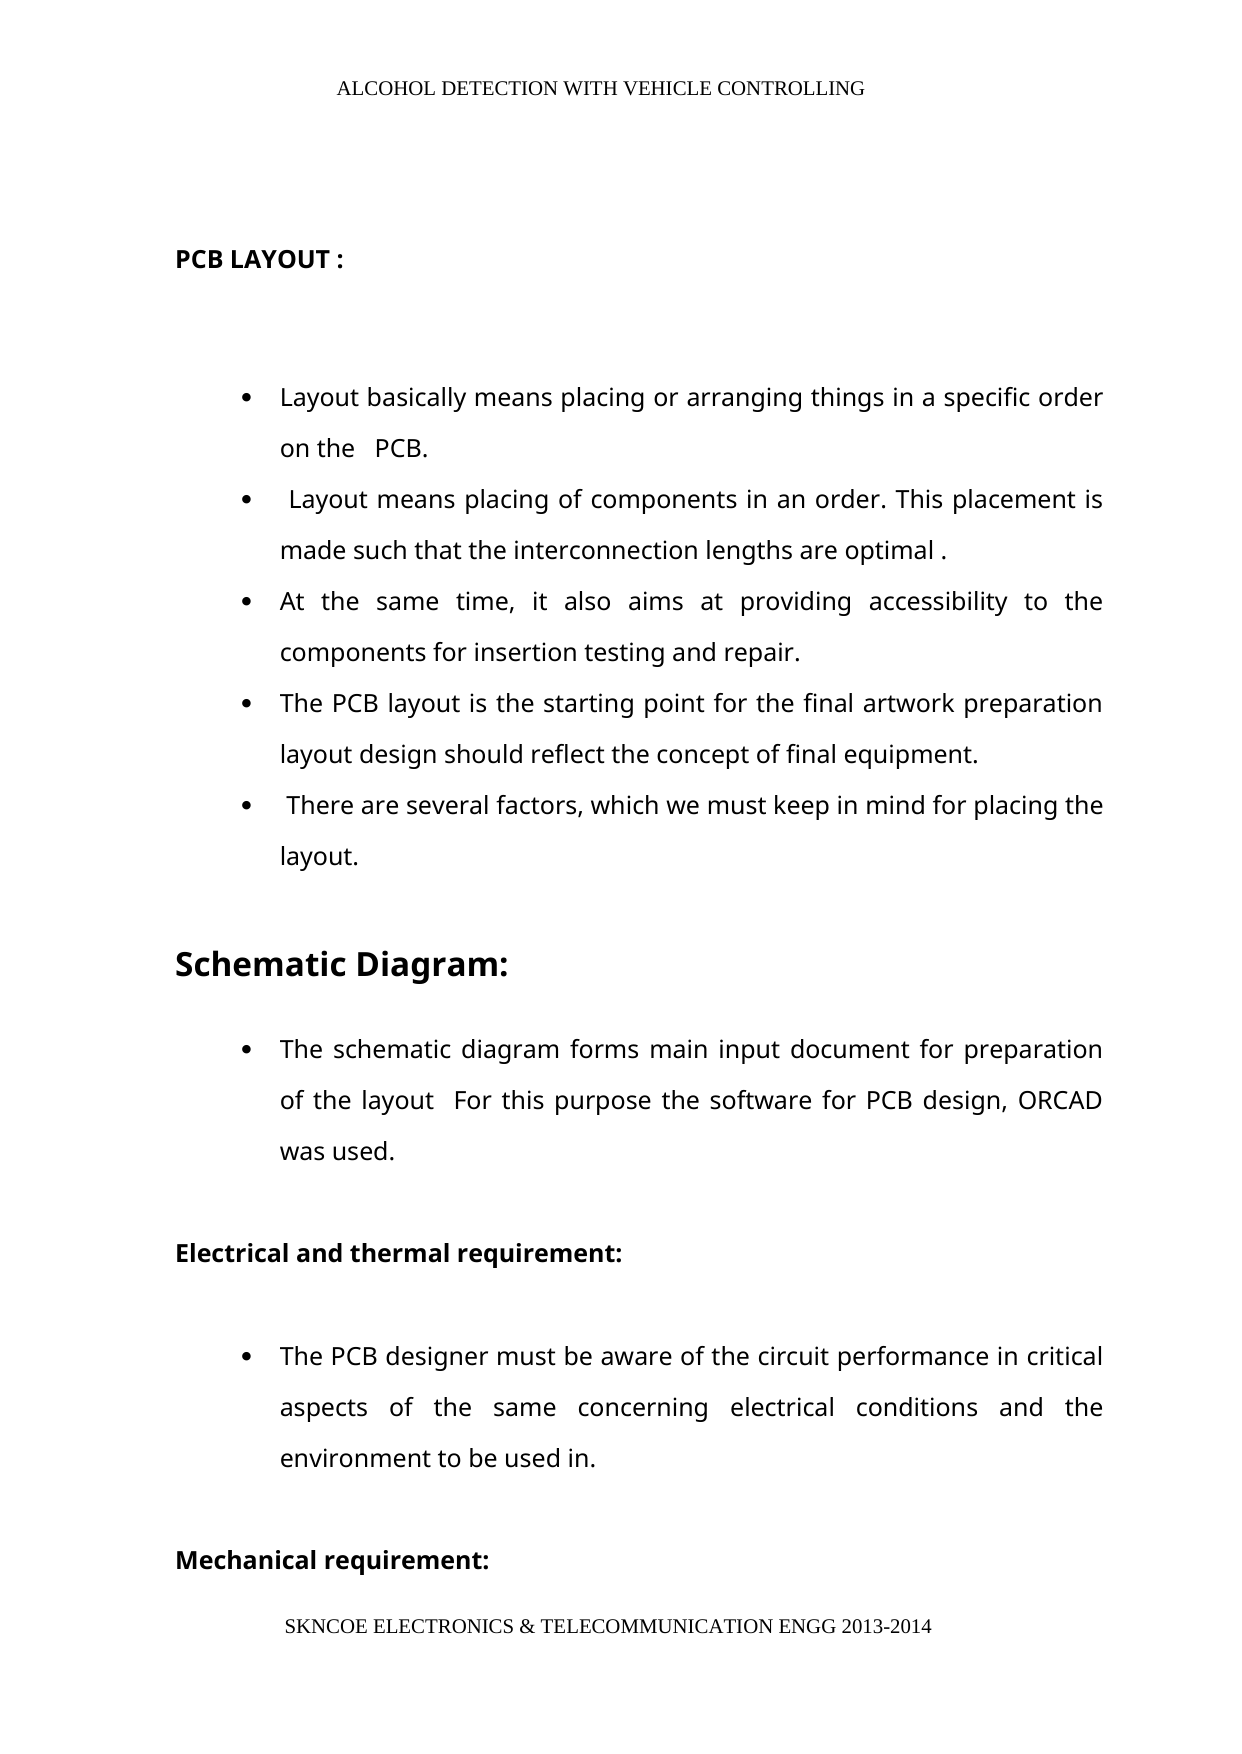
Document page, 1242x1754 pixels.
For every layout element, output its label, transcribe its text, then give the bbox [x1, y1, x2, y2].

list The PCB layout is the starting point for the final artwork preparation layout design should reflect the concept of final equipment. [242, 686, 1104, 771]
list The PCB designer must be aware of the circuit performance in critical aspects of the same concerning electrical conditions and the environment to be used in. [242, 1338, 1104, 1474]
list At the same time, it also aims at providing accessibility to the components for insertion testing and repair. [242, 584, 1104, 669]
list Layout basically means placing or arranging things in a specific order on the PCB. [242, 379, 1104, 465]
text Schematic Diagram: [175, 941, 1104, 986]
text PCB LAYOUT : [175, 241, 1104, 275]
list There are several factors, which we must keep in mind for placing the layout. [242, 788, 1104, 873]
text Electrical and thermal requirement: [175, 1236, 1104, 1270]
text Mechanical requirement: [175, 1542, 1104, 1576]
list The schematic diagram forms main input document for preparation of the layout For this purpose the software for PCB design, ORCAD was used. [242, 1032, 1104, 1168]
list Layout means placing of components in an order. This placement is made such that the interconnection lengths are optimal . [242, 482, 1104, 567]
